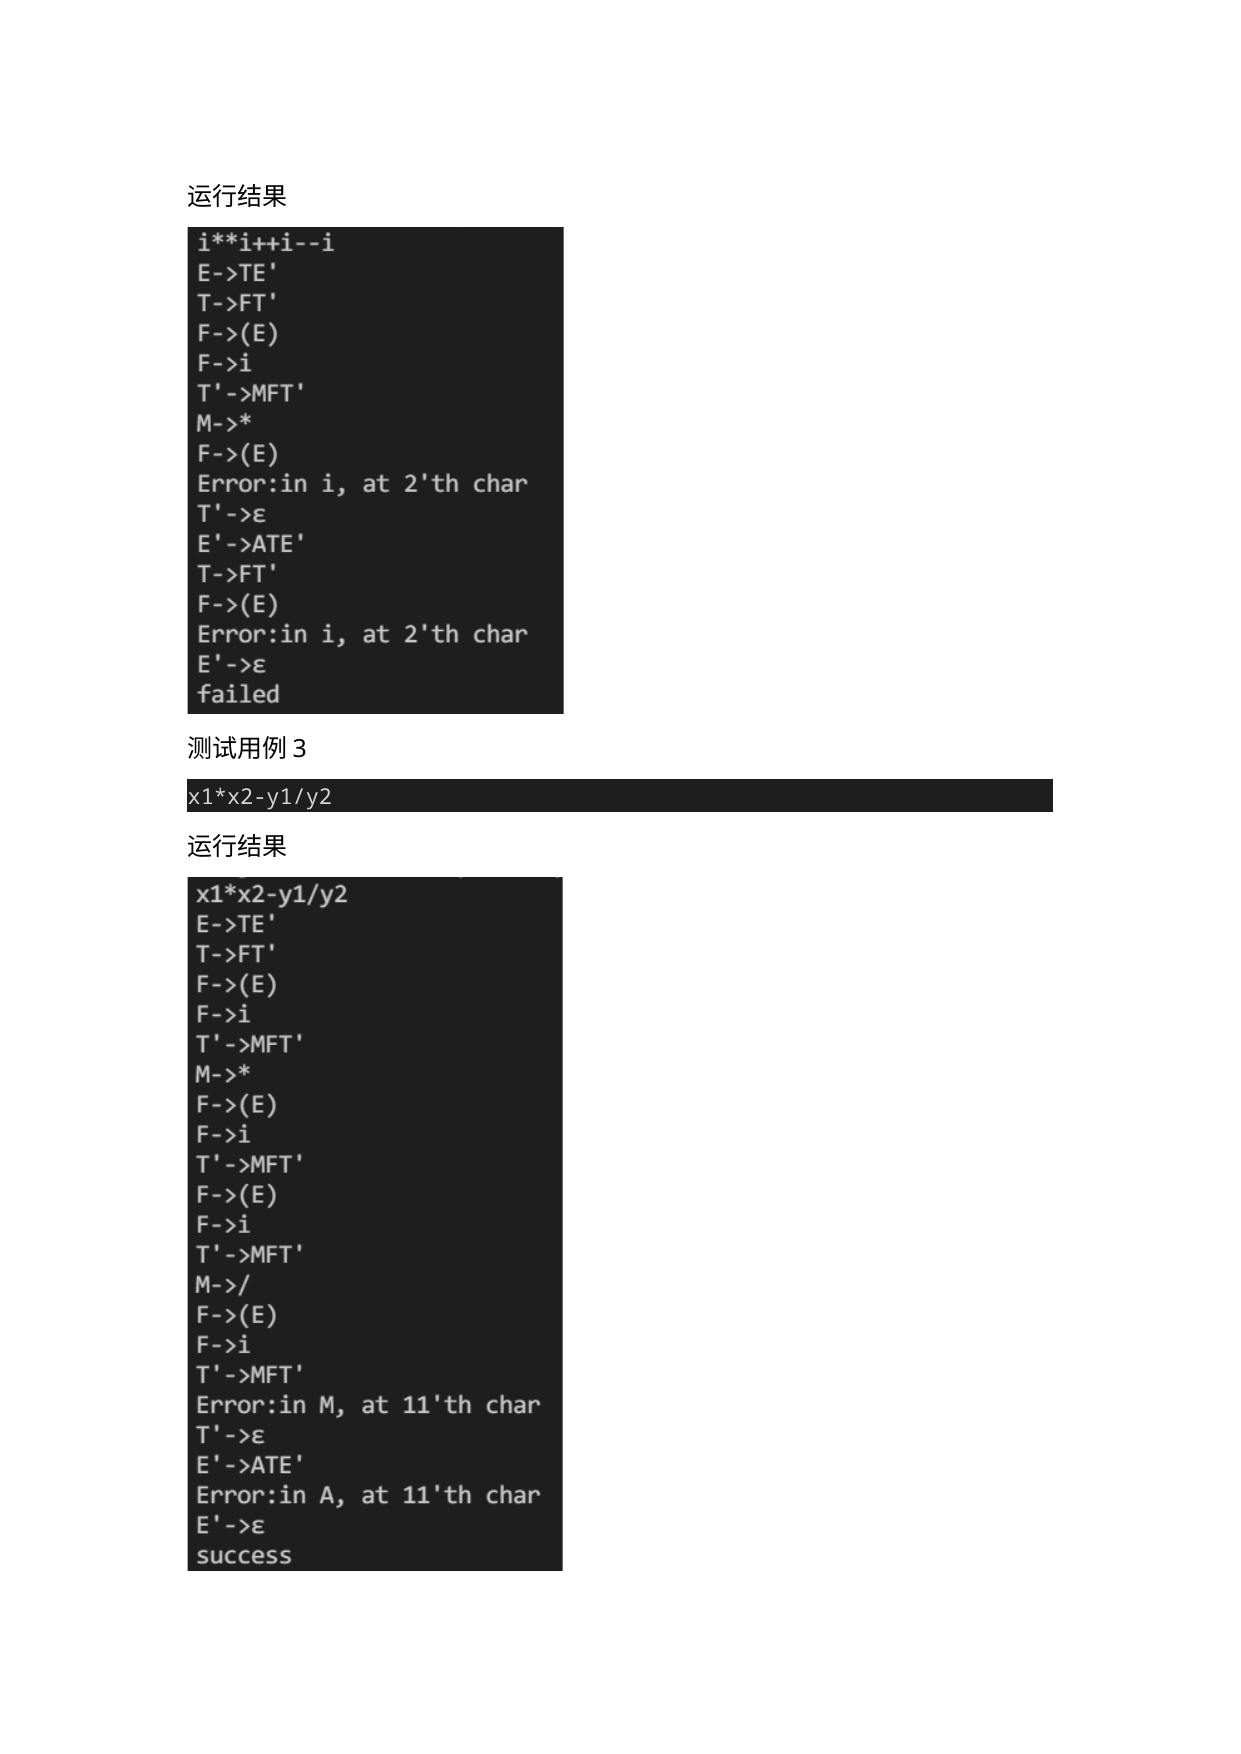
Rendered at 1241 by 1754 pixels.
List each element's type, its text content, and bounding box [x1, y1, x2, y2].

picture [187, 227, 564, 714]
text 测试用例3 [187, 714, 1053, 779]
picture [187, 877, 563, 1571]
text 运行结果 [187, 162, 1053, 227]
text 运行结果 [187, 812, 1053, 877]
text x1*x2-y1/y2 [187, 779, 1053, 812]
